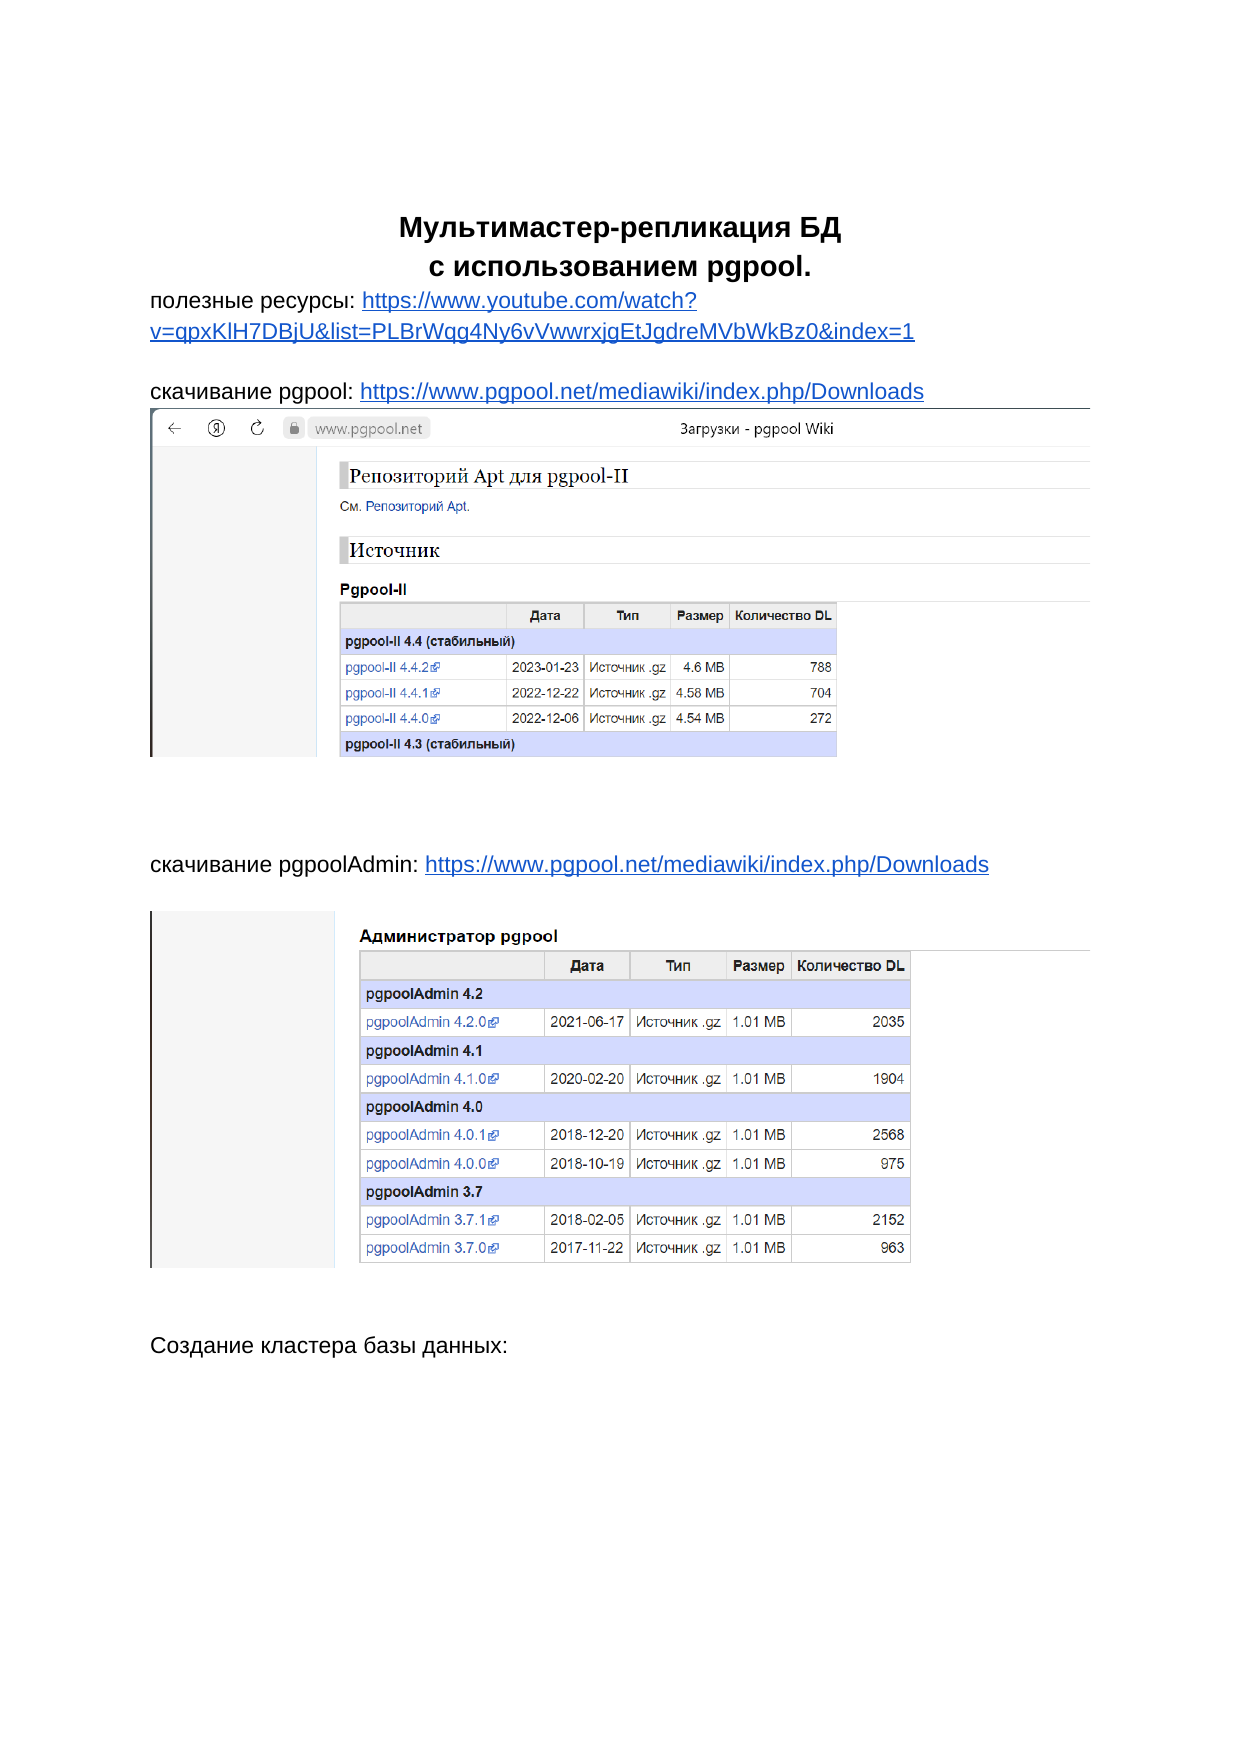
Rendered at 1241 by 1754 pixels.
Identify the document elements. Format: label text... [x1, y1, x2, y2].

text Мультимастер-репликация БД [150, 210, 1090, 244]
picture [150, 911, 1091, 1268]
text полезные ресурсы: https://www.youtube.com/watch?v=qpxKlH7DBjU&list=PLBrWqg4Ny6vVwwrxjgEtJgdreMVbWkBz0&index=1 [150, 287, 1090, 344]
text скачивание pgpool: https://www.pgpool.net/mediawiki/index.php/Downloads [150, 378, 1090, 404]
text Создание кластера базы данных: [150, 1332, 1090, 1358]
picture [150, 408, 1091, 757]
text скачивание pgpoolAdmin: https://www.pgpool.net/mediawiki/index.php/Downloads [150, 851, 1090, 877]
text с использованием pgpool. [150, 249, 1090, 282]
